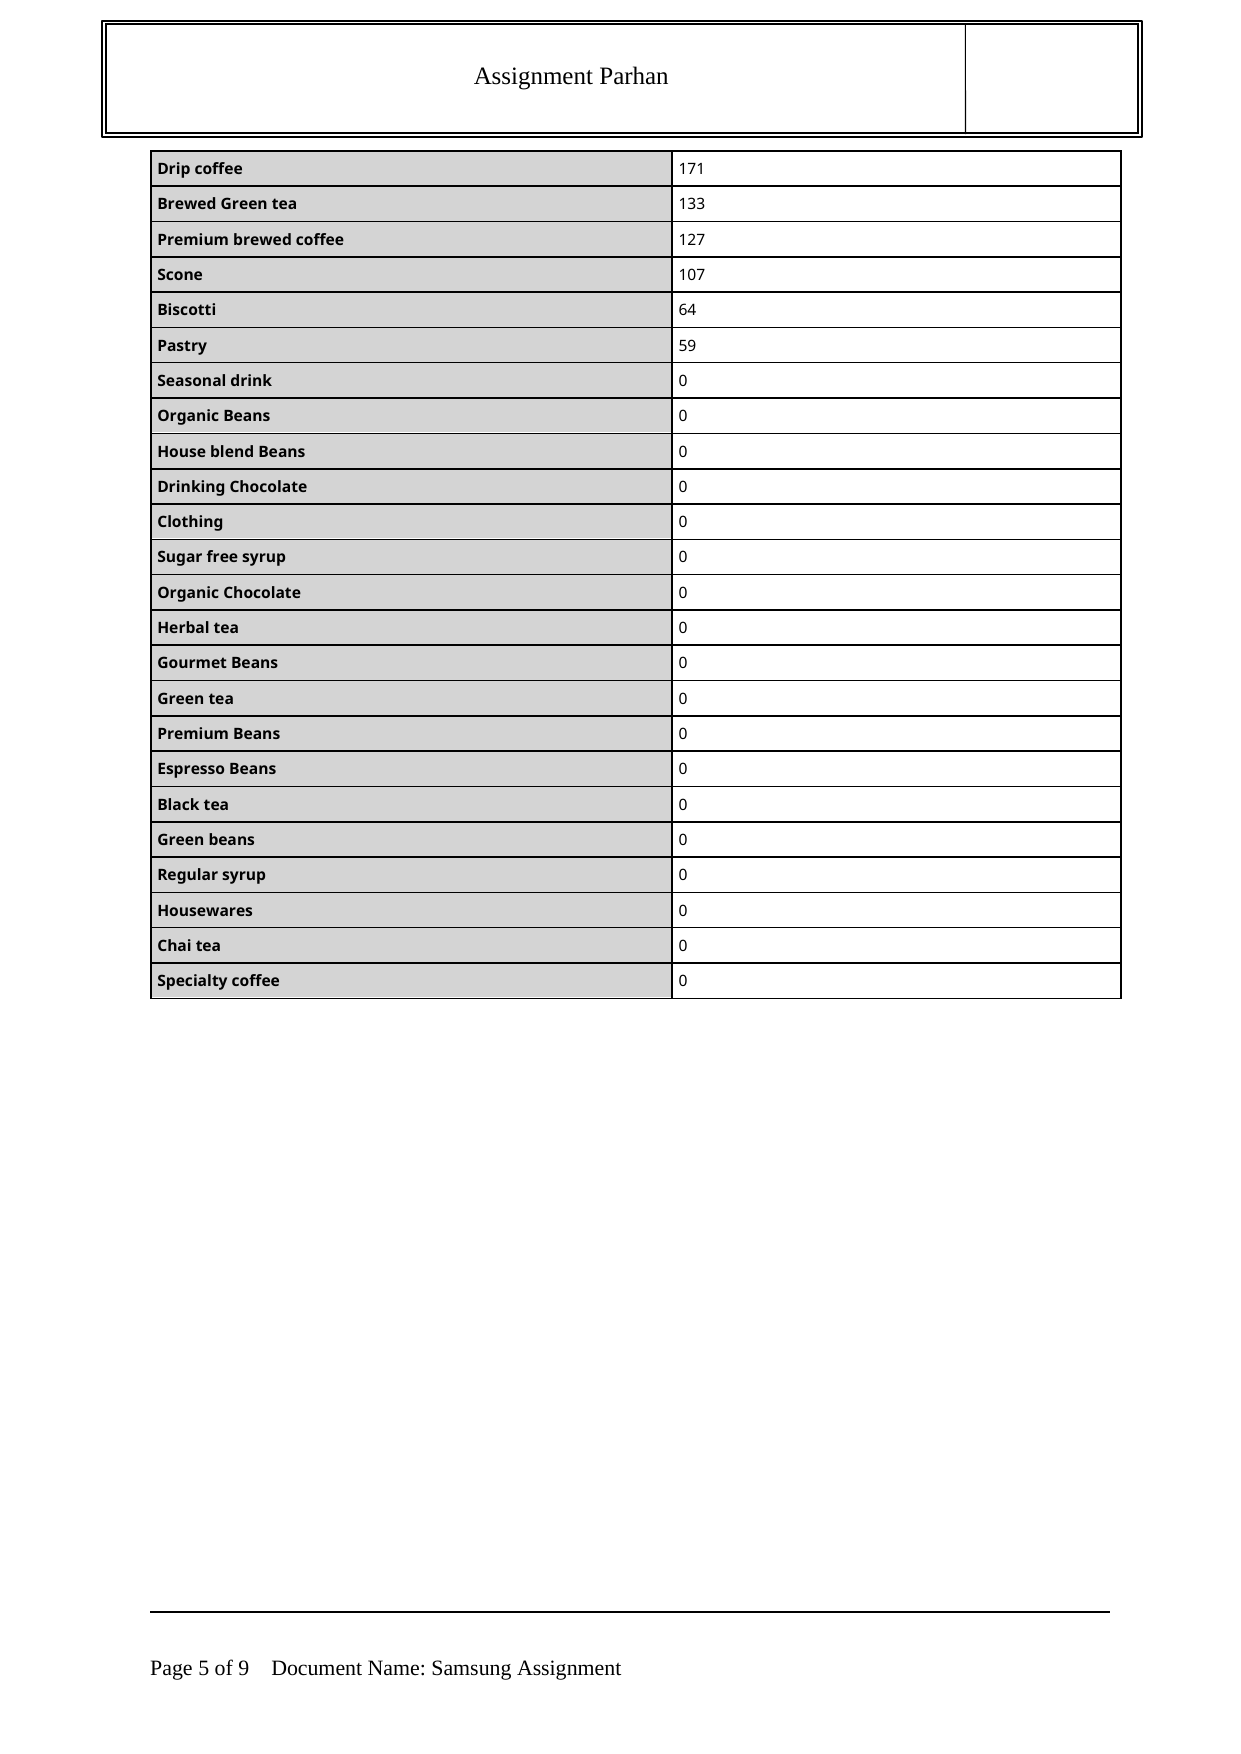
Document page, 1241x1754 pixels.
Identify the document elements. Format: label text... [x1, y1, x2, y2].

table_cell Organic Beans [152, 399, 671, 432]
table_cell 0 [673, 787, 1120, 821]
table_cell Black tea [152, 787, 671, 821]
table_cell 0 [673, 470, 1120, 503]
table_cell 0 [673, 928, 1120, 962]
table_cell Organic Chocolate [152, 575, 671, 609]
table_cell House blend Beans [152, 434, 671, 468]
table_cell Premium brewed coffee [152, 222, 671, 256]
table_cell Herbal tea [152, 611, 671, 644]
table_cell 59 [673, 328, 1120, 362]
table_cell Specialty coffee [152, 964, 671, 997]
table_cell Seasonal drink [152, 363, 671, 397]
table_cell Premium Beans [152, 717, 671, 750]
table_cell 0 [673, 893, 1120, 927]
table_cell 0 [673, 752, 1120, 786]
table_cell Espresso Beans [152, 752, 671, 786]
table_cell Chai tea [152, 928, 671, 962]
table_cell 171 [673, 152, 1120, 185]
table_cell Clothing [152, 505, 671, 538]
table_cell Regular syrup [152, 858, 671, 892]
table_cell 0 [673, 611, 1120, 644]
table_cell 0 [673, 646, 1120, 680]
table_cell 127 [673, 222, 1120, 256]
table_cell 64 [673, 293, 1120, 327]
table_cell Brewed Green tea [152, 187, 671, 221]
table_cell Green tea [152, 681, 671, 715]
table_cell 0 [673, 681, 1120, 715]
table_cell Drip coffee [152, 152, 671, 185]
table_cell 0 [673, 823, 1120, 856]
table_cell 0 [673, 399, 1120, 432]
table_cell 0 [673, 575, 1120, 609]
table_cell 0 [673, 964, 1120, 997]
table_cell 0 [673, 717, 1120, 750]
table_cell Sugar free syrup [152, 540, 671, 574]
table_cell Pastry [152, 328, 671, 362]
table_cell 0 [673, 540, 1120, 574]
table_cell 0 [673, 434, 1120, 468]
table_cell 0 [673, 858, 1120, 892]
table_cell 0 [673, 363, 1120, 397]
table_cell Drinking Chocolate [152, 470, 671, 503]
table_cell Green beans [152, 823, 671, 856]
table_cell Biscotti [152, 293, 671, 327]
table_cell 107 [673, 258, 1120, 291]
table_cell Housewares [152, 893, 671, 927]
table_cell 133 [673, 187, 1120, 221]
table_cell Gourmet Beans [152, 646, 671, 680]
table_cell Scone [152, 258, 671, 291]
table_cell 0 [673, 505, 1120, 538]
